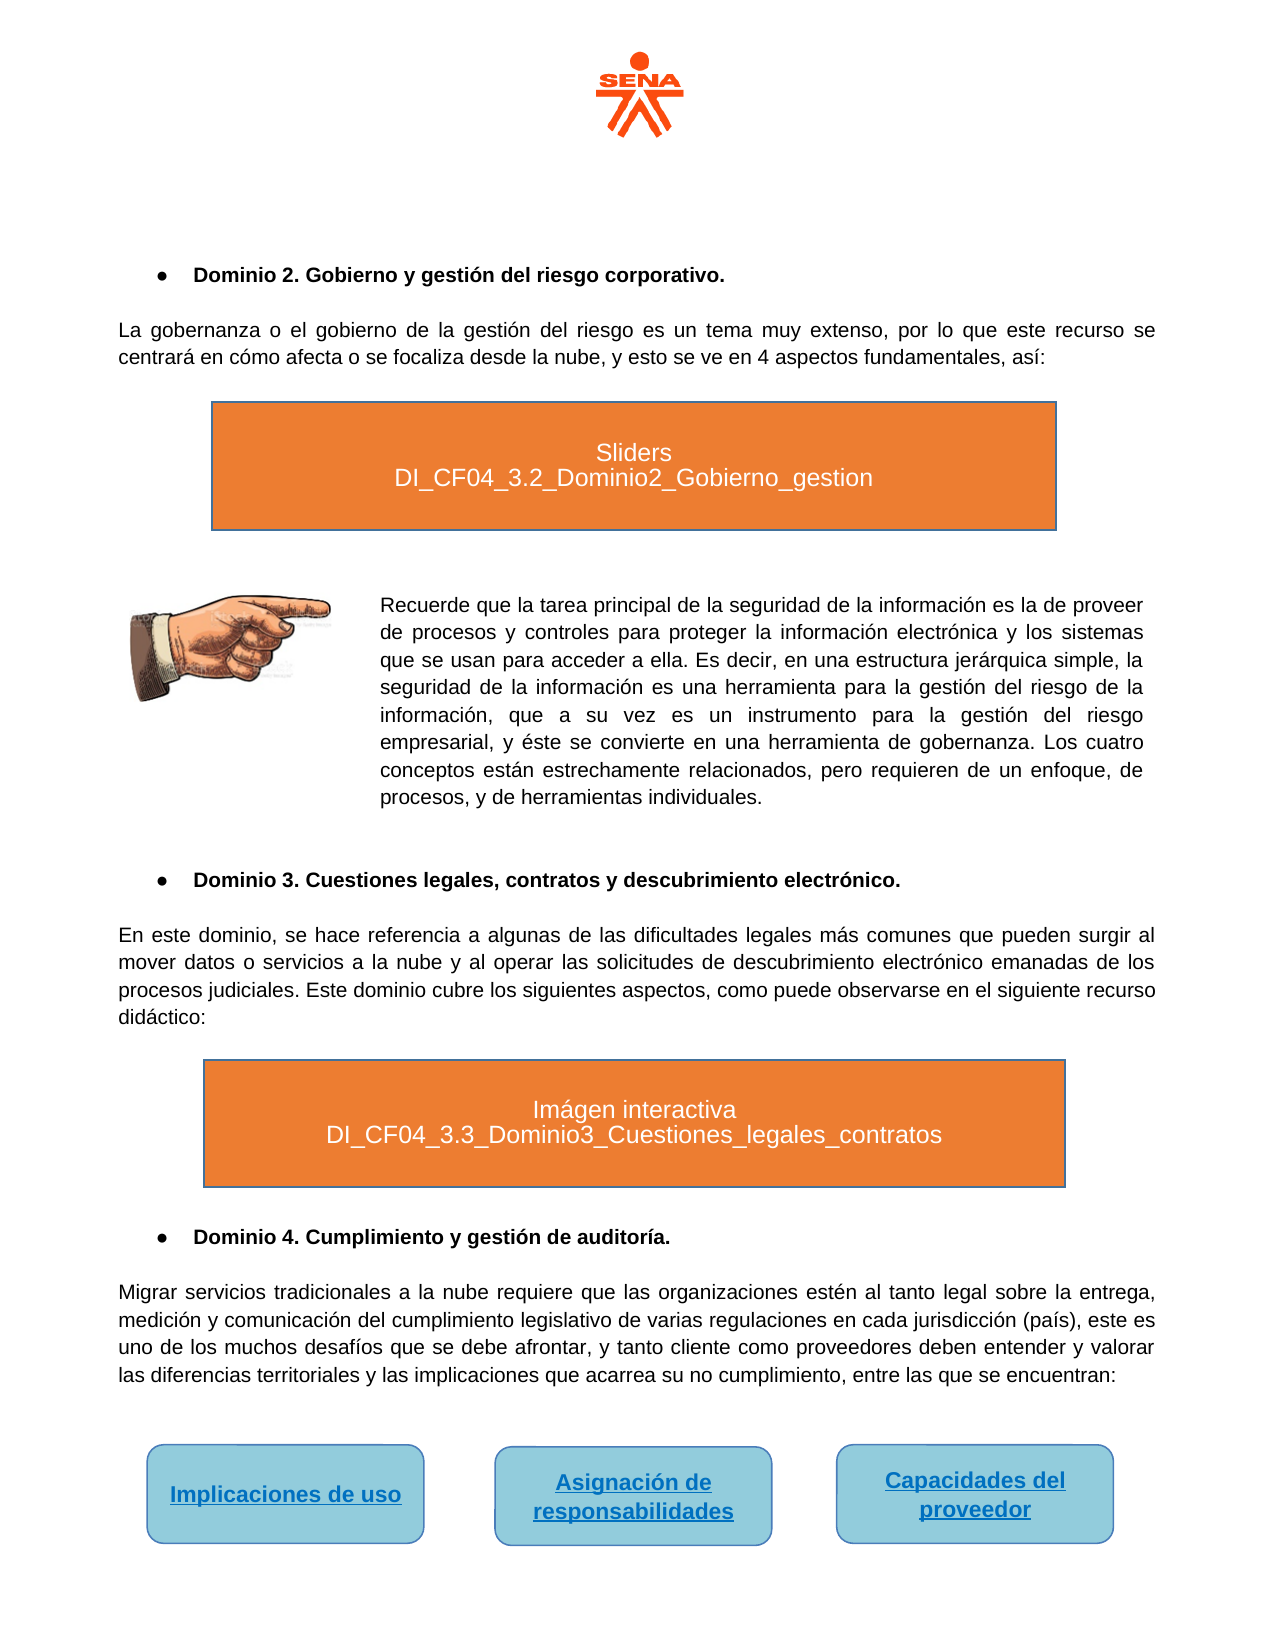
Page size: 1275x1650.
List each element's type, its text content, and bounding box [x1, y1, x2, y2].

table_header Recuerde que la tarea principal de la seguridad de la información es la de proveer de procesos y controles para proteger la información electrónica y los sistemas que se usan para acceder a ella. Es decir, en una estructura jerárquica simple, la seguridad de la información es una herramienta para la gestión del riesgo de la información, que a su vez es un instrumento para la gestión del riesgo empresarial, y éste se convierte en una herramienta de gobernanza. Los cuatro conceptos están estrechamente relacionados, pero requieren de un enfoque, de procesos, y de herramientas individuales. [369, 593, 1156, 840]
picture [585, 48, 690, 142]
table_header [118, 593, 368, 840]
picture [129, 592, 332, 704]
list Dominio 4. Cumplimiento y gestión de auditoría. [156, 1225, 1157, 1249]
text Migrar servicios tradicionales a la nube requiere que las organizaciones estén al tanto legal sobre la entrega, medición y comunicación del cumplimiento legislativo de varias regulaciones en cada jurisdicción (país), este es uno de los muchos desafíos que se debe afrontar, y tanto cliente como proveedores deben entender y valorar las diferencias territoriales y las implicaciones que acarrea su no cumplimiento, entre las que se encuentran: [118, 1280, 1157, 1386]
list Dominio 3. Cuestiones legales, contratos y descubrimiento electrónico. [156, 867, 1157, 891]
text La gobernanza o el gobierno de la gestión del riesgo es un tema muy extenso, por lo que este recurso se centrará en cómo afecta o se focaliza desde la nube, y esto se ve en 4 aspectos fundamentales, así: [118, 317, 1157, 369]
text En este dominio, se hace referencia a algunas de las dificultades legales más comunes que pueden surgir al mover datos o servicios a la nube y al operar las solicitudes de descubrimiento electrónico emanadas de los procesos judiciales. Este dominio cubre los siguientes aspectos, como puede observarse en el siguiente recurso didáctico: [118, 922, 1157, 1029]
list Dominio 2. Gobierno y gestión del riesgo corporativo. [156, 262, 1157, 286]
